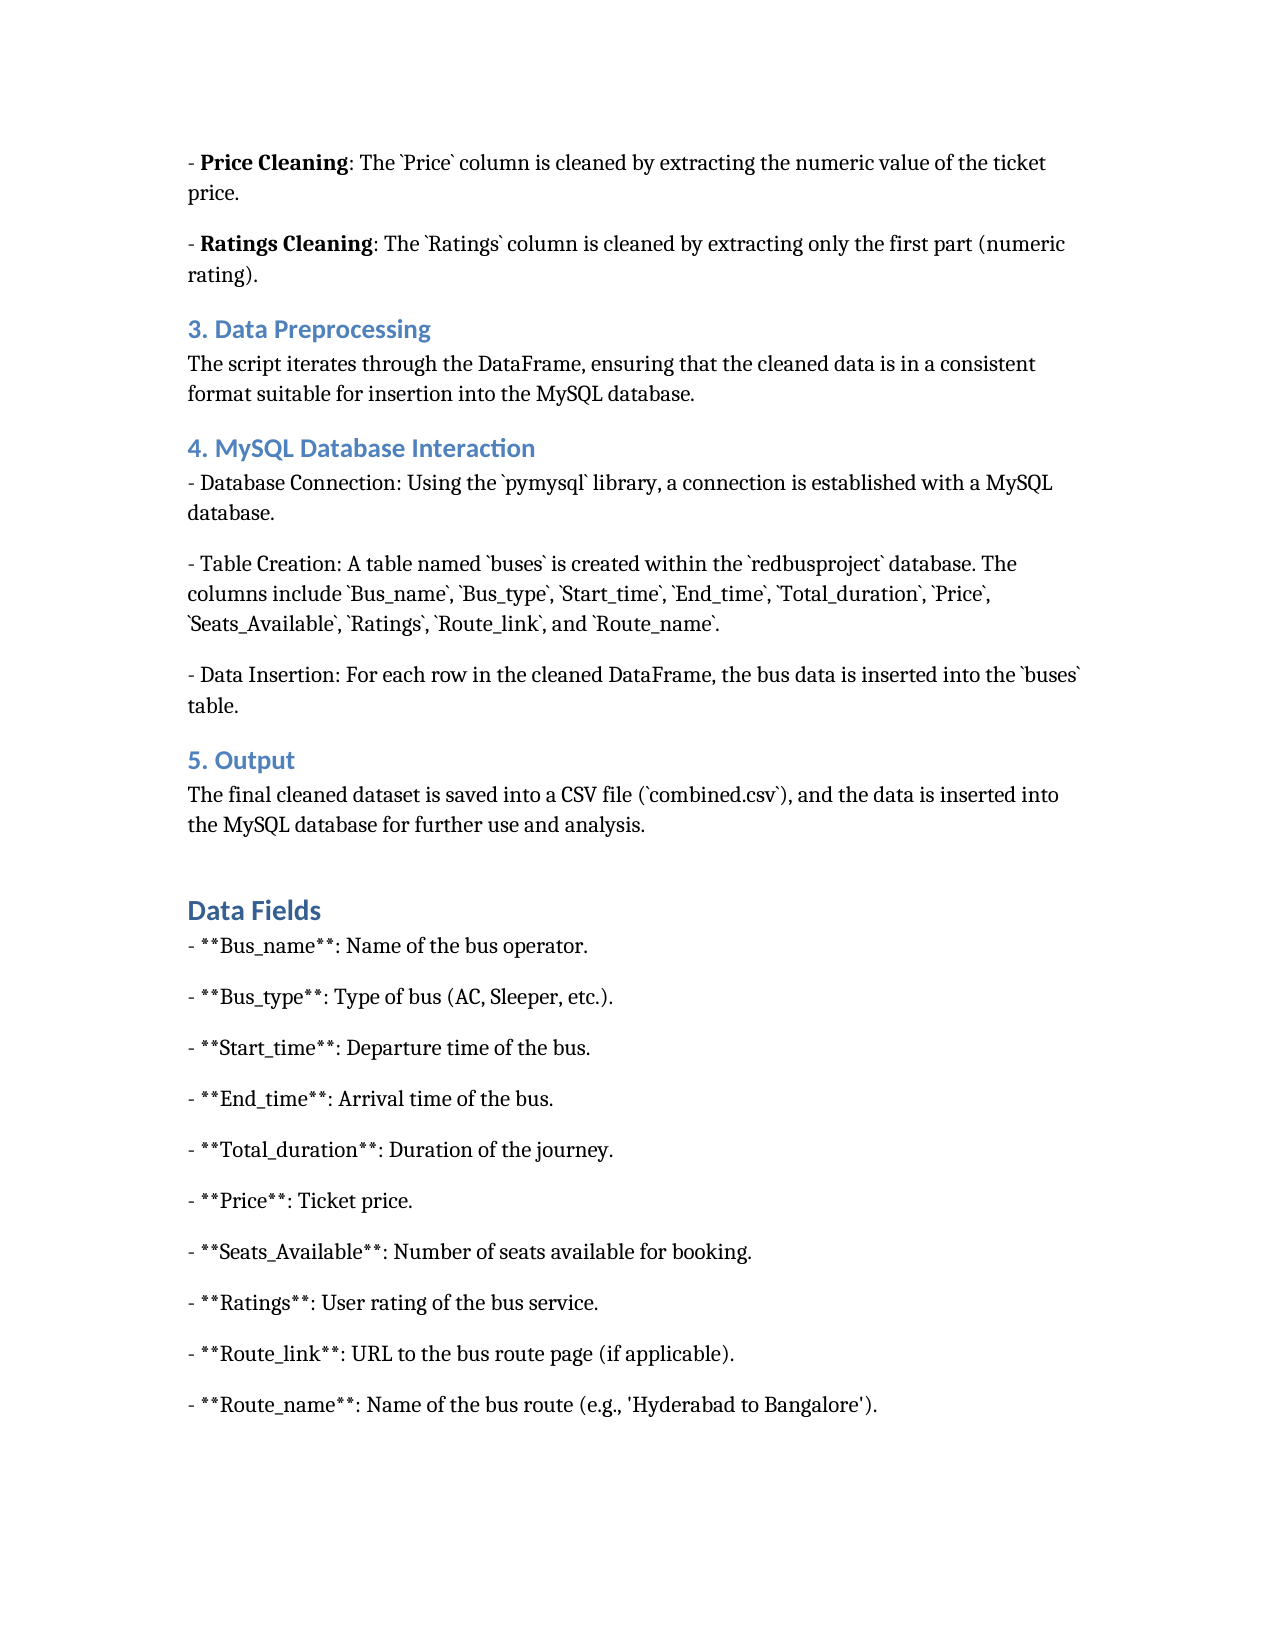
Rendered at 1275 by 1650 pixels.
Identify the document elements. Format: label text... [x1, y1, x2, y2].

text - Ratings Cleaning: The `Ratings` column is cleaned by extracting only the first part (numeric rating). [187, 231, 1087, 288]
text - Table Creation: A table named `buses` is created within the `redbusproject` database. The columns include `Bus_name`, `Bus_type`, `Start_time`, `End_time`, `Total_duration`, `Price`, `Seats_Available`, `Ratings`, `Route_link`, and `Route_name`. [187, 551, 1087, 638]
subtitle 4. MySQL Database Interaction [187, 432, 1087, 465]
text - **Bus_name**: Name of the bus operator. [187, 933, 1087, 959]
text - **Price**: Ticket price. [187, 1188, 1087, 1214]
subtitle Data Fields [187, 892, 1087, 927]
text - **End_time**: Arrival time of the bus. [187, 1086, 1087, 1112]
text - **Bus_type**: Type of bus (AC, Sleeper, etc.). [187, 984, 1087, 1010]
text - **Seats_Available**: Number of seats available for booking. [187, 1239, 1087, 1265]
text The script iterates through the DataFrame, ensuring that the cleaned data is in a consistent format suitable for insertion into the MySQL database. [187, 350, 1087, 407]
subtitle 5. Output [187, 743, 1087, 777]
text - **Start_time**: Departure time of the bus. [187, 1035, 1087, 1061]
text - Data Insertion: For each row in the cleaned DataFrame, the bus data is inserted into the `buses` table. [187, 662, 1087, 719]
text - **Route_link**: URL to the bus route page (if applicable). [187, 1341, 1087, 1367]
text - **Total_duration**: Duration of the journey. [187, 1137, 1087, 1163]
text - **Ratings**: User rating of the bus service. [187, 1290, 1087, 1316]
text - Price Cleaning: The `Price` column is cleaned by extracting the numeric value of the ticket price. [187, 150, 1087, 207]
text The final cleaned dataset is saved into a CSV file (`combined.csv`), and the data is inserted into the MySQL database for further use and analysis. [187, 781, 1087, 838]
text - Database Connection: Using the `pymysql` library, a connection is established with a MySQL database. [187, 469, 1087, 526]
subtitle 3. Data Preprocessing [187, 312, 1087, 346]
text - **Route_name**: Name of the bus route (e.g., 'Hyderabad to Bangalore'). [187, 1392, 1087, 1418]
